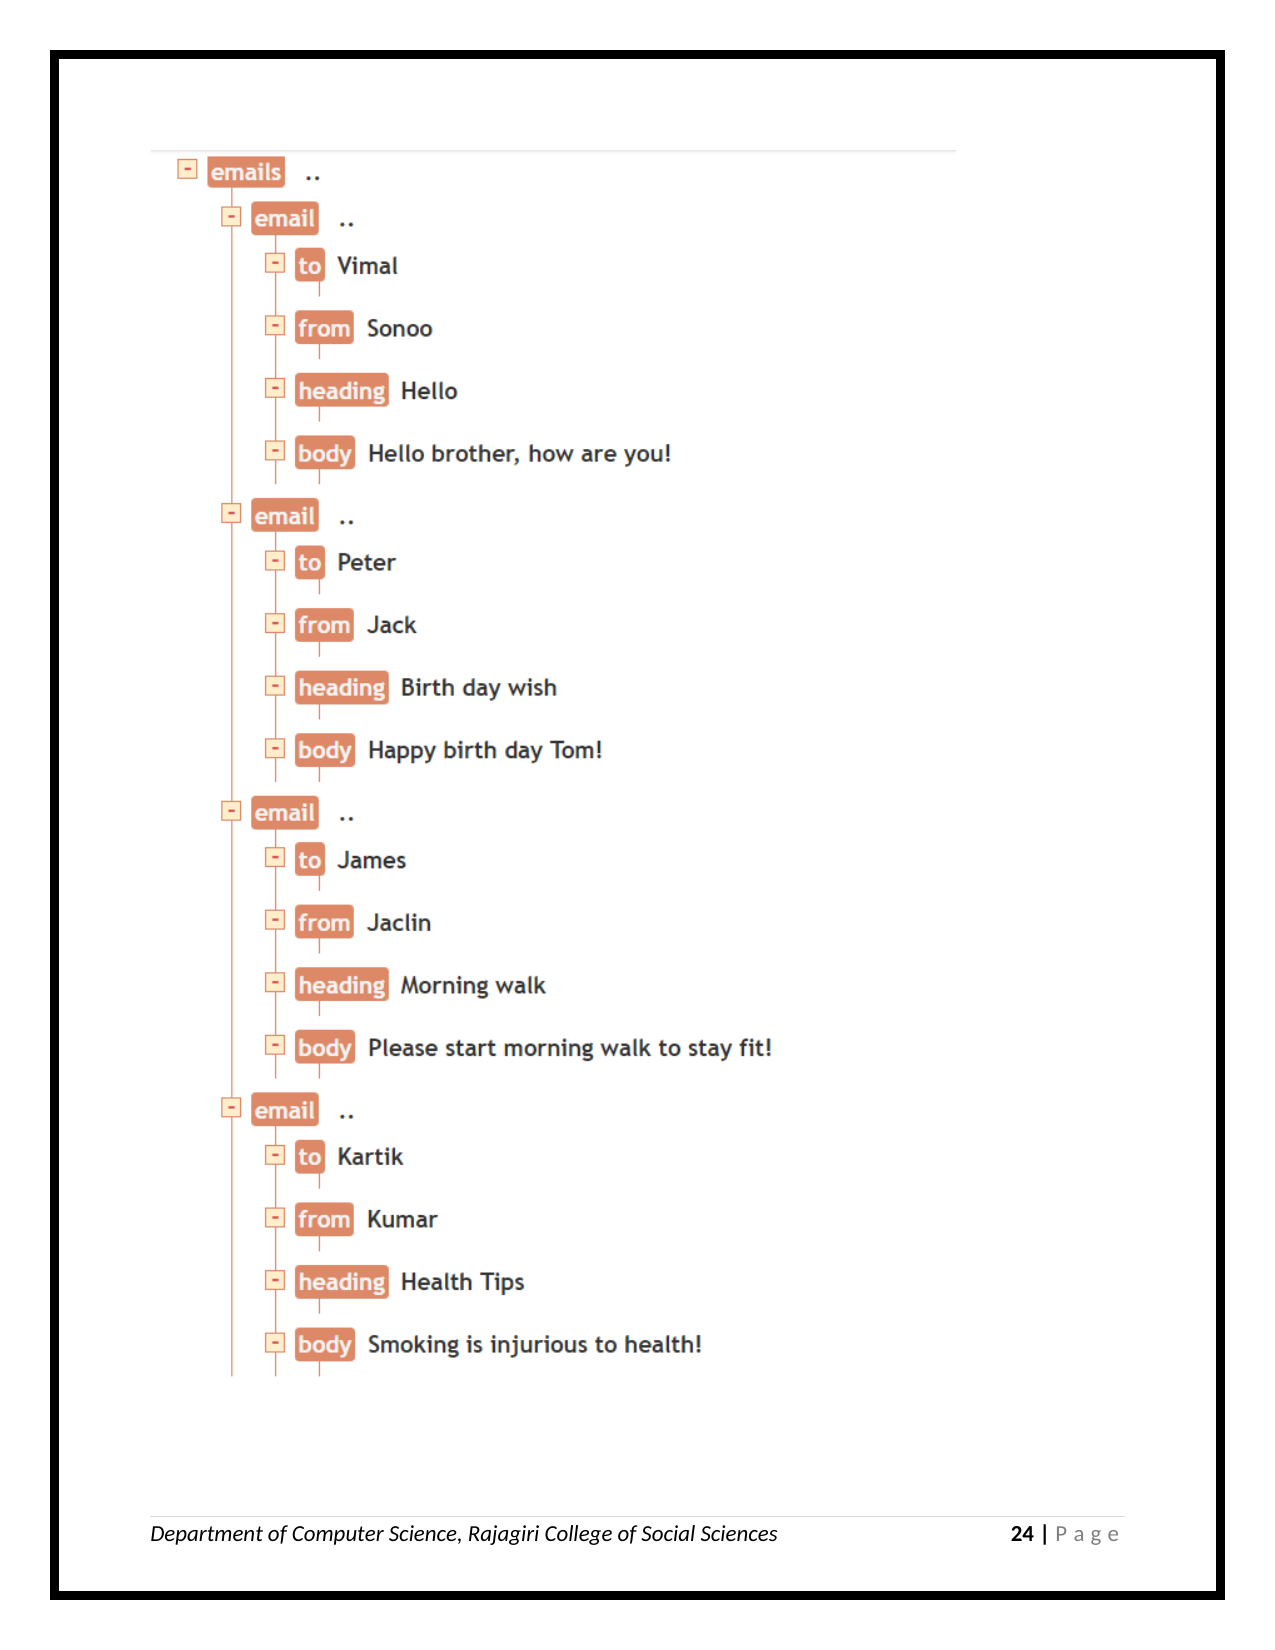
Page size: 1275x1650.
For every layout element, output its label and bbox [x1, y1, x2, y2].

picture [150, 150, 957, 1384]
